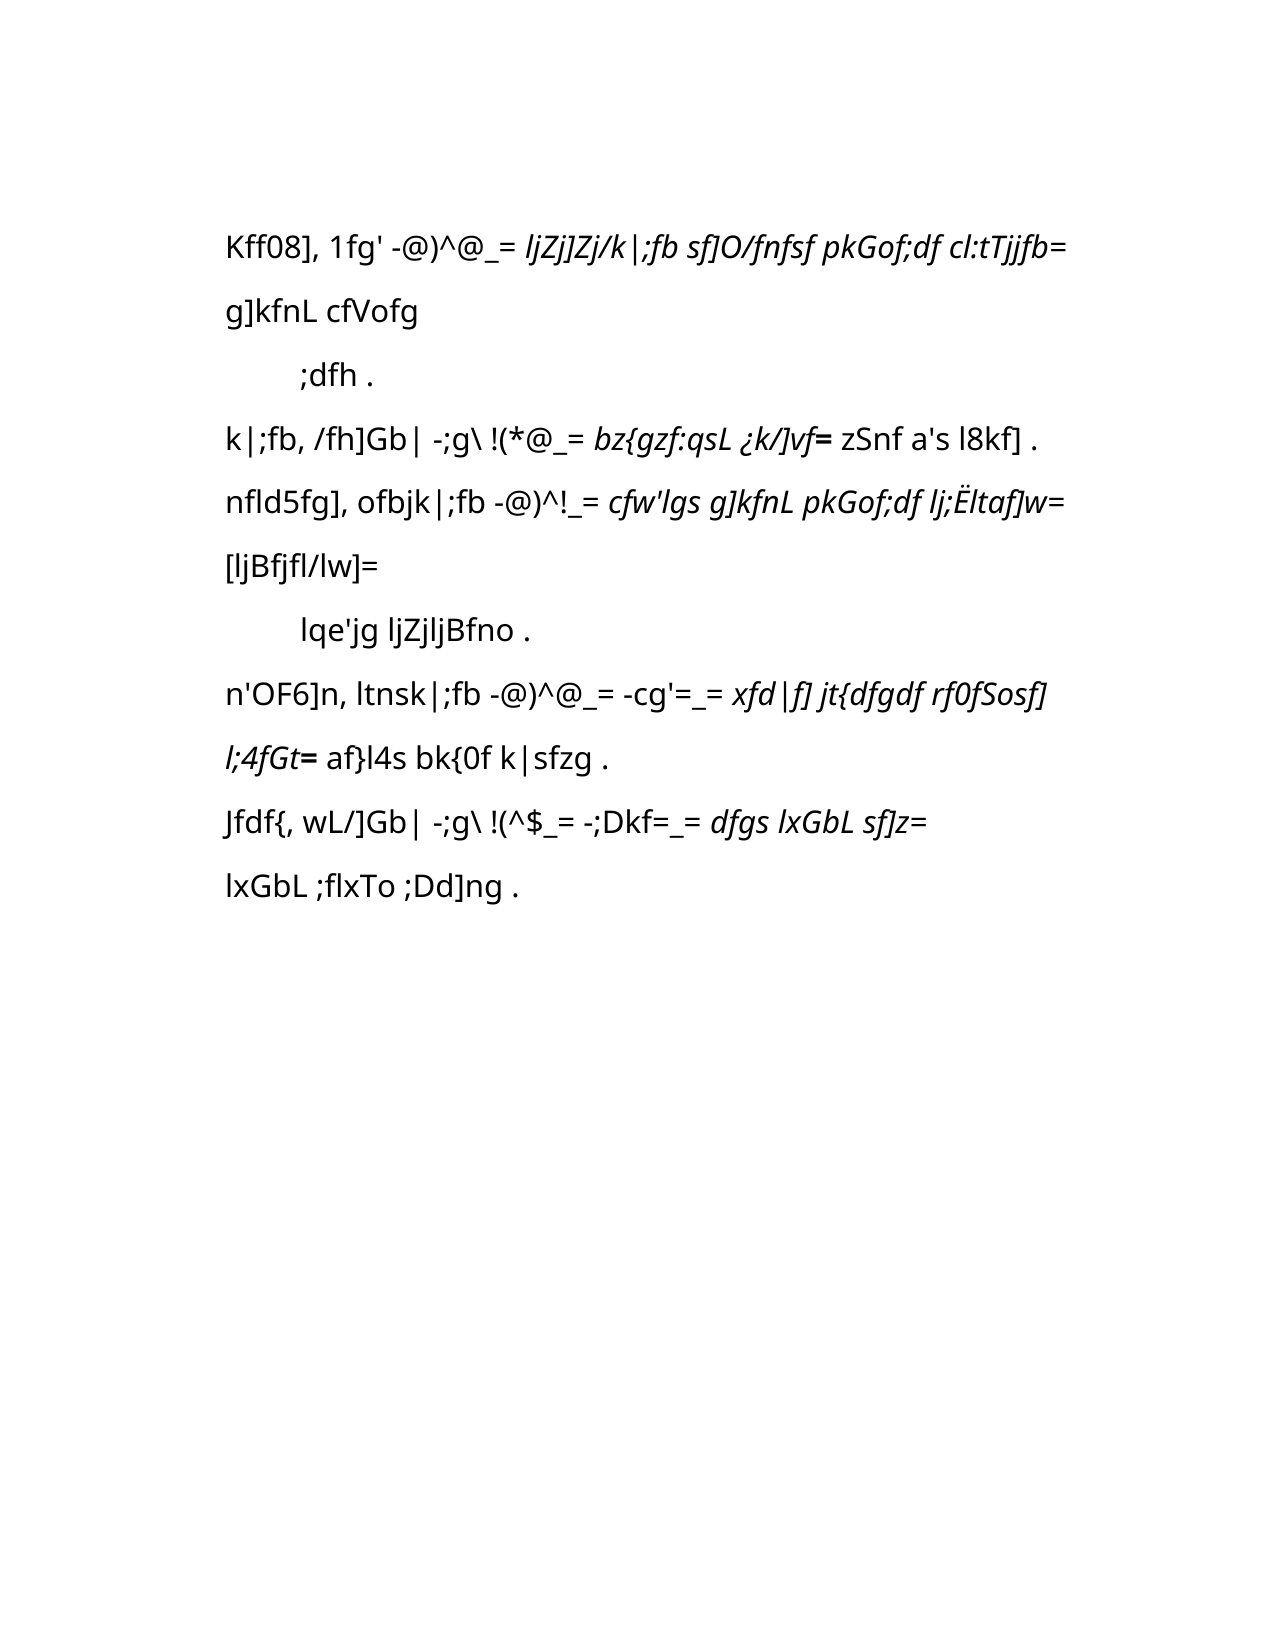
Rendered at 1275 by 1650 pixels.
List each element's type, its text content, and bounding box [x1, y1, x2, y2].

text nfld5fg], ofbjk|;fb -@)^!_= cfw'lgs g]kfnL pkGof;df lj;Ëltaf]w= [ljBfjfl/lw]= [225, 480, 1097, 587]
text Jfdf{, wL/]Gb| -;g\ !(^$_= -;Dkf=_= dfgs lxGbL sf]z= lxGbL ;flxTo ;Dd]ng . [225, 800, 1097, 906]
text k|;fb, /fh]Gb| -;g\ !(*@_= bz{gzf:qsL ¿k/]vf= zSnf a's l8kf] . [225, 417, 1097, 459]
text n'OF6]n, ltnsk|;fb -@)^@_= -cg'=_= xfd|f] jt{dfgdf rf0fSosf] l;4fGt= af}l4s bk{0f k|sfzg . [225, 672, 1097, 778]
text lqe'jg ljZjljBfno . [225, 608, 1097, 651]
text Kff08], 1fg' -@)^@_= ljZj]Zj/k|;fb sf]O/fnfsf pkGof;df cl:tTjjfb= g]kfnL cfVofg [225, 225, 1069, 331]
text ;dfh . [225, 353, 1069, 395]
